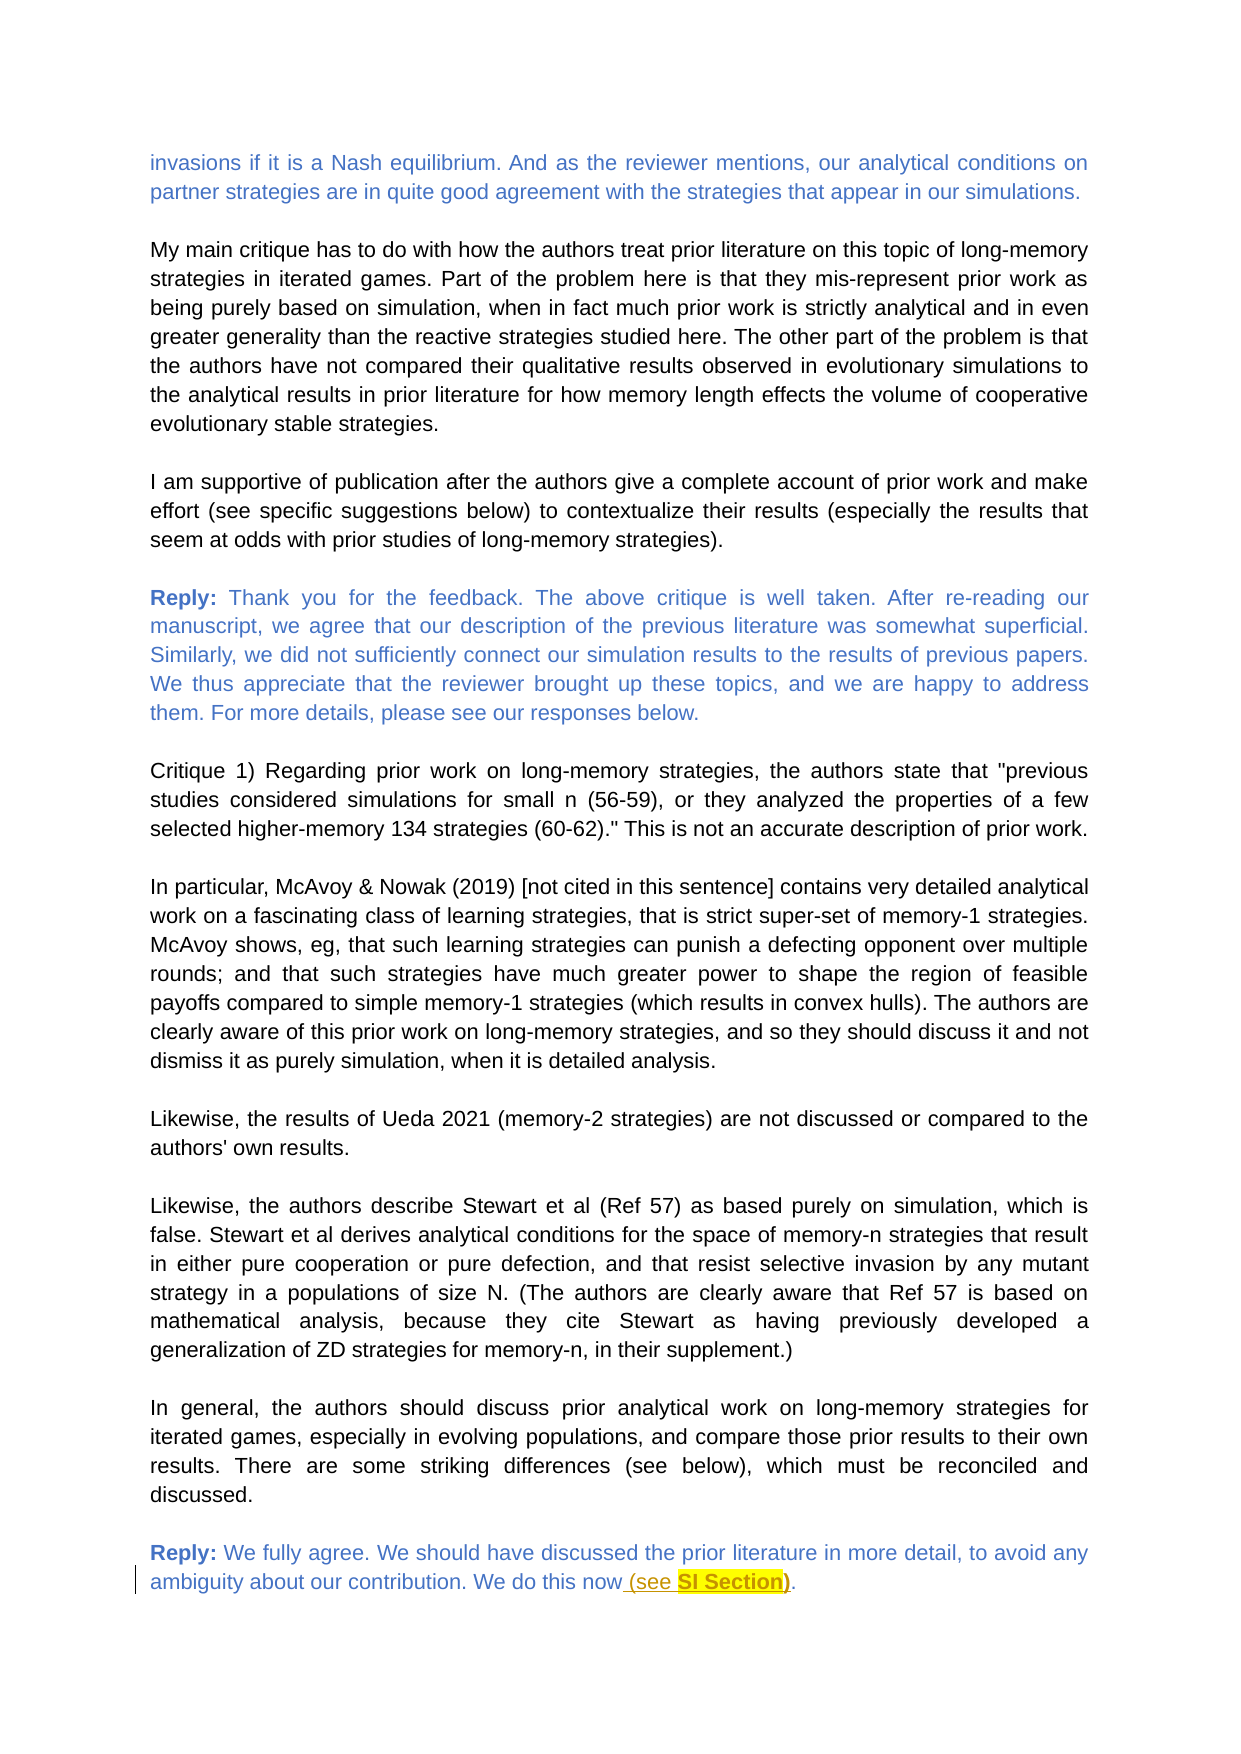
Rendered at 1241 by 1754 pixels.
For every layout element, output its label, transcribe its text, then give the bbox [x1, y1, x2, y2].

text In particular, McAvoy & Nowak (2019) [not cited in this sentence] contains very detailed analytical work on a fascinating class of learning strategies, that is strict super-set of memory-1 strategies. McAvoy shows, eg, that such learning strategies can punish a defecting opponent over multiple rounds; and that such strategies have much greater power to shape the region of feasible payoffs compared to simple memory-1 strategies (which results in convex hulls). The authors are clearly aware of this prior work on long-memory strategies, and so they should discuss it and not dismiss it as purely simulation, when it is detailed analysis. [150, 874, 1090, 1073]
text Reply: We fully agree. We should have discussed the prior literature in more detail, to avoid any ambiguity about our contribution. We do this now. [150, 1540, 1090, 1594]
text Likewise, the authors describe Stewart et al (Ref 57) as based purely on simulation, which is false. Stewart et al derives analytical conditions for the space of memory-n strategies that result in either pure cooperation or pure defection, and that resist selective invasion by any mutant strategy in a populations of size N. (The authors are clearly aware that Ref 57 is based on mathematical analysis, because they cite Stewart as having previously developed a generalization of ZD strategies for memory-n, in their supplement.) [150, 1192, 1090, 1362]
text Reply: Thank you for the feedback. The above critique is well taken. After re-reading our manuscript, we agree that our description of the previous literature was somewhat superficial. Similarly, we did not sufficiently connect our simulation results to the results of previous papers. We thus appreciate that the reviewer brought up these topics, and we are happy to address them. For more details, please see our responses below. [150, 584, 1090, 725]
text I am supportive of publication after the authors give a complete account of prior work and make effort (see specific suggestions below) to contextualize their results (especially the results that seem at odds with prior studies of long-memory strategies). [150, 468, 1090, 552]
text My main critique has to do with how the authors treat prior literature on this topic of long-memory strategies in iterated games. Part of the problem here is that they mis-represent prior work as being purely based on simulation, when in fact much prior work is strictly analytical and in even greater generality than the reactive strategies studied here. The other part of the problem is that the authors have not compared their qualitative results observed in evolutionary simulations to the analytical results in prior literature for how memory length effects the volume of cooperative evolutionary stable strategies. [150, 237, 1090, 436]
text Critique 1) Regarding prior work on long-memory strategies, the authors state that "previous studies considered simulations for small n (56-59), or they analyzed the properties of a few selected higher-memory 134 strategies (60-62)." This is not an accurate description of prior work. [150, 758, 1090, 841]
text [150, 150, 1090, 204]
text Likewise, the results of Ueda 2021 (memory-2 strategies) are not discussed or compared to the authors' own results. [150, 1106, 1090, 1160]
